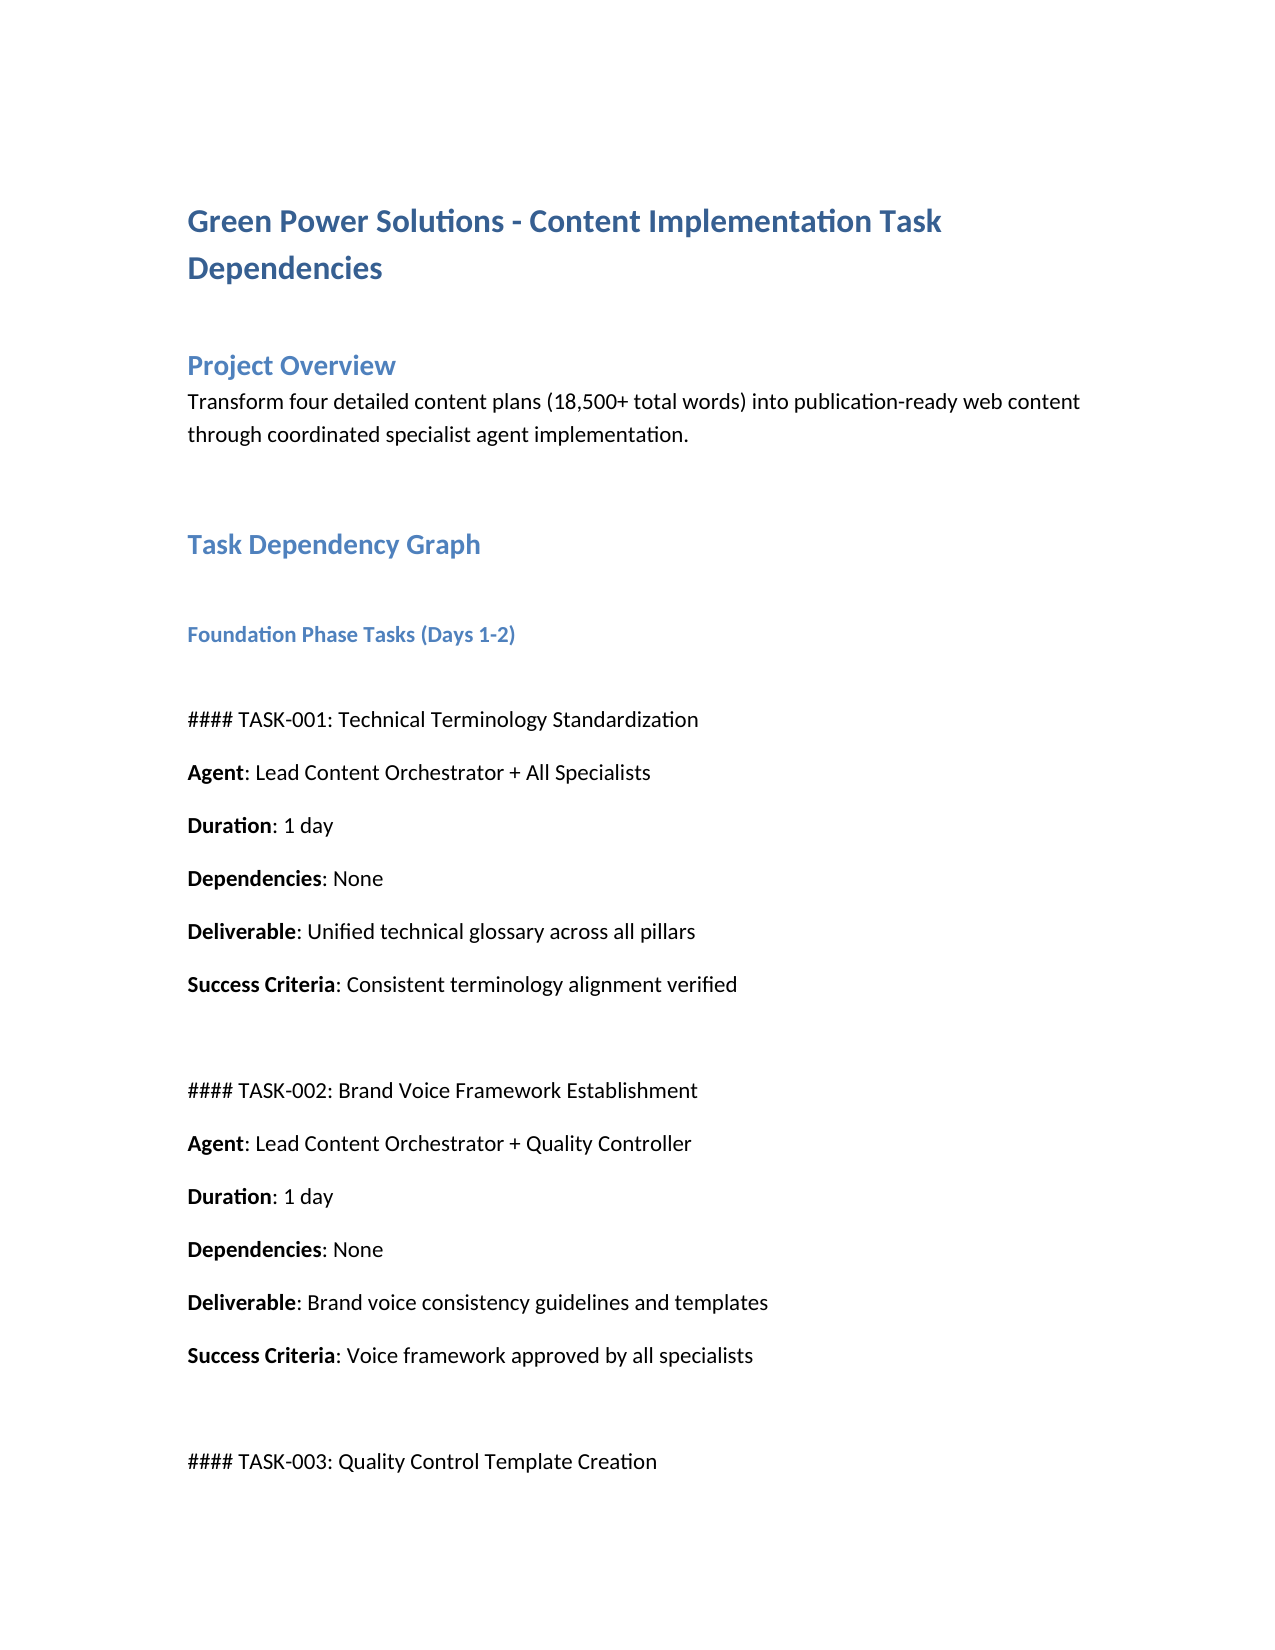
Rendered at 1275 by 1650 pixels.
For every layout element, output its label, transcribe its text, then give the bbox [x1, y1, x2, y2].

subtitle Foundation Phase Tasks (Days 1-2) [187, 620, 1087, 648]
text #### TASK-002: Brand Voice Framework Establishment [187, 1076, 1087, 1104]
text Success Criteria: Voice framework approved by all specialists [187, 1341, 1087, 1369]
text Agent: Lead Content Orchestrator + Quality Controller [187, 1129, 1087, 1157]
text Deliverable: Unified technical glossary across all pillars [187, 917, 1087, 945]
text #### TASK-001: Technical Terminology Standardization [187, 705, 1087, 733]
text Duration: 1 day [187, 1182, 1087, 1210]
text #### TASK-003: Quality Control Template Creation [187, 1447, 1087, 1475]
text Success Criteria: Consistent terminology alignment verified [187, 970, 1087, 998]
text Transform four detailed content plans (18,500+ total words) into publication-ready web content through coordinated specialist agent implementation. [187, 387, 1087, 448]
subtitle Task Dependency Graph [187, 526, 1087, 561]
text Deliverable: Brand voice consistency guidelines and templates [187, 1288, 1087, 1316]
text Dependencies: None [187, 864, 1087, 892]
text Duration: 1 day [187, 811, 1087, 839]
subtitle Project Overview [187, 347, 1087, 382]
subtitle Green Power Solutions - Content Implementation Task Dependencies [187, 200, 1087, 287]
text Dependencies: None [187, 1235, 1087, 1263]
text Agent: Lead Content Orchestrator + All Specialists [187, 758, 1087, 786]
